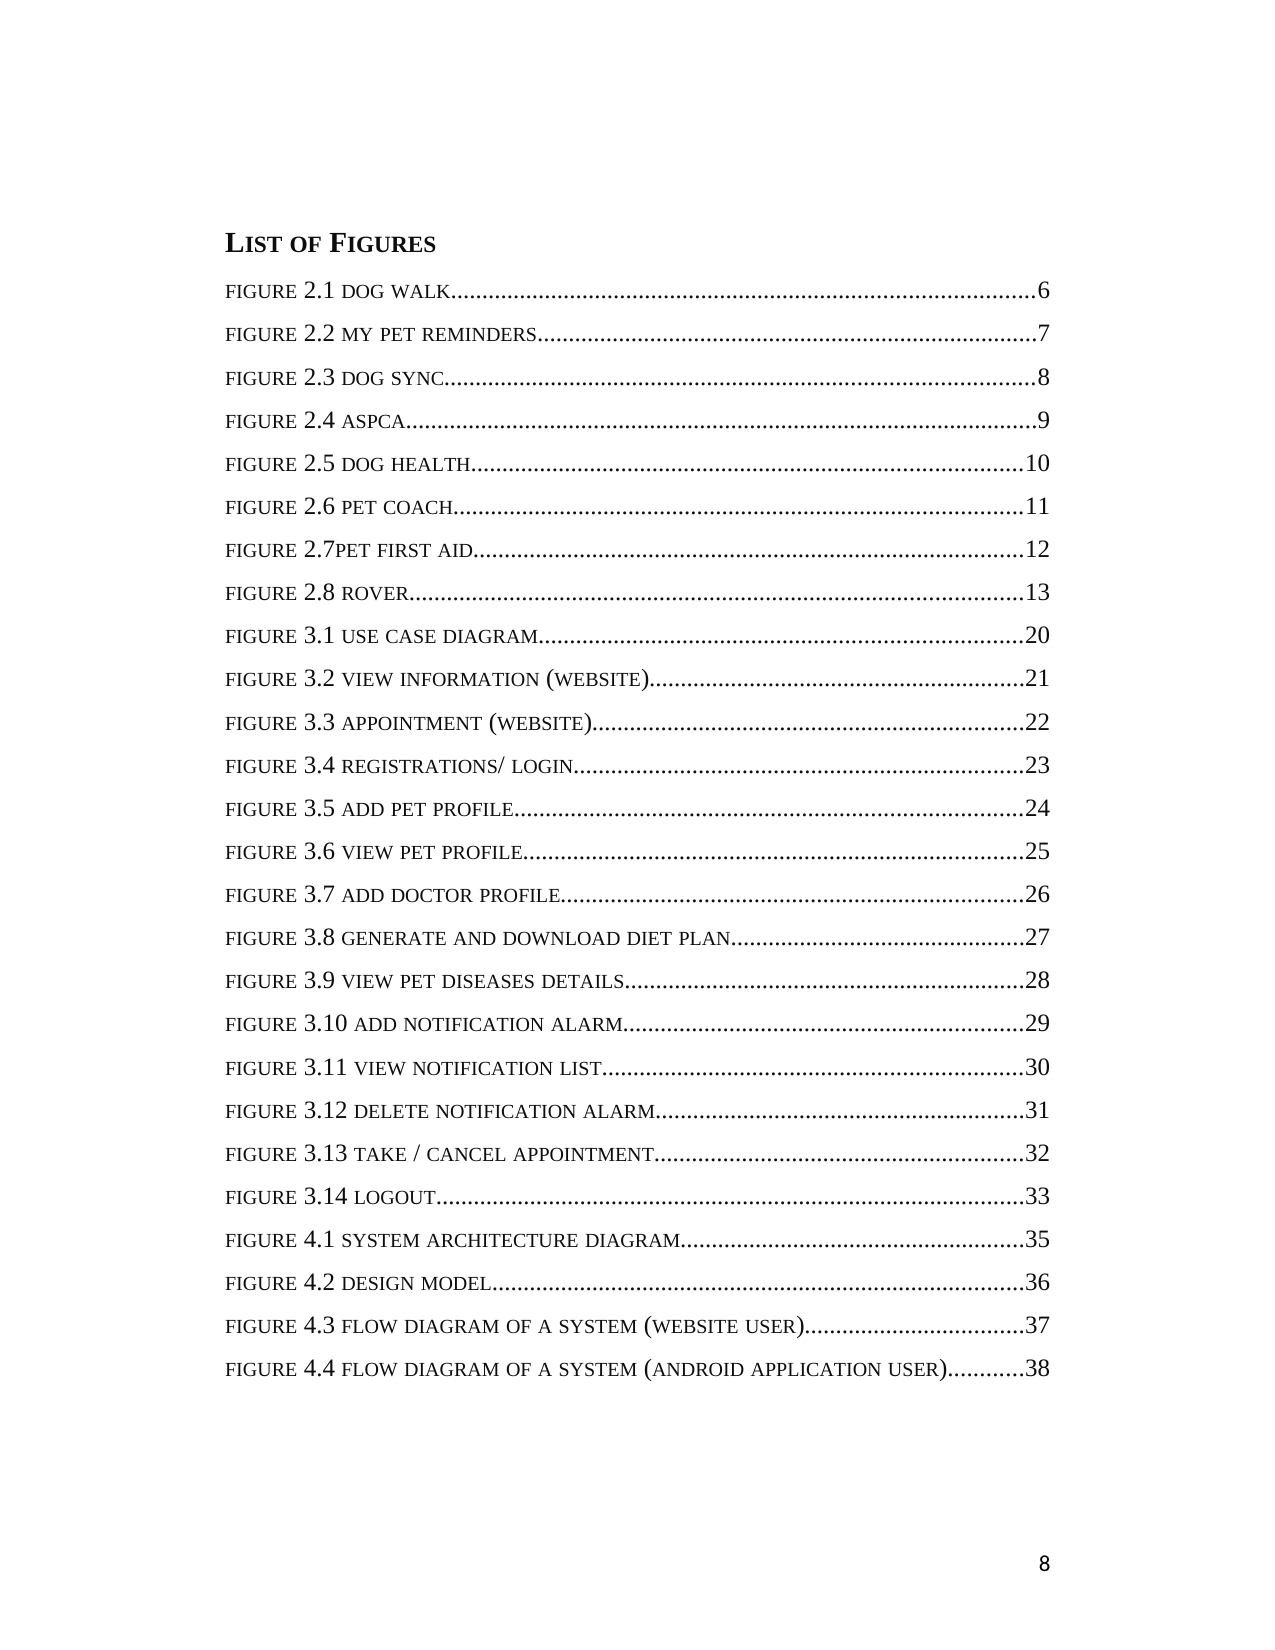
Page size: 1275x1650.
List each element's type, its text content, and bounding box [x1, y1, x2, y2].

text figure 3.2 view information (website) 21 [225, 663, 1050, 692]
text figure 3.5 add pet profile 24 [225, 793, 1050, 822]
text figure 2.5 dog health 10 [225, 448, 1050, 477]
text figure 3.1 use case diagram 20 [225, 620, 1050, 649]
text List of Figures [225, 225, 1050, 258]
text figure 4.4 flow diagram of a system (android application user) 38 [225, 1353, 1050, 1382]
text figure 3.6 view pet profile 25 [225, 836, 1050, 865]
text figure 3.8 generate and download diet plan 27 [225, 922, 1050, 951]
text figure 2.7pet first aid 12 [225, 534, 1050, 563]
text figure 3.14 logout 33 [225, 1181, 1050, 1210]
text figure 2.6 pet coach 11 [225, 491, 1050, 520]
text figure 3.11 view notification list 30 [225, 1052, 1050, 1080]
text figure 3.4 registrations/ login 23 [225, 750, 1050, 778]
text figure 4.2 design model 36 [225, 1267, 1050, 1296]
text figure 2.8 rover 13 [225, 577, 1050, 606]
text figure 3.7 add doctor profile 26 [225, 879, 1050, 908]
text figure 3.3 appointment (website) 22 [225, 707, 1050, 735]
text figure 4.3 flow diagram of a system (website user) 37 [225, 1310, 1050, 1339]
text figure 4.1 system architecture diagram 35 [225, 1224, 1050, 1253]
text figure 2.2 my pet reminders 7 [225, 318, 1050, 347]
text figure 3.9 view pet diseases details 28 [225, 965, 1050, 994]
text figure 2.4 aspca 9 [225, 405, 1050, 433]
text figure 3.12 delete notification alarm 31 [225, 1095, 1050, 1123]
text figure 2.1 dog walk 6 [225, 275, 1050, 304]
text figure 3.10 add notification alarm 29 [225, 1008, 1050, 1037]
text figure 2.3 dog sync 8 [225, 362, 1050, 390]
text figure 3.13 take / cancel appointment 32 [225, 1138, 1050, 1167]
